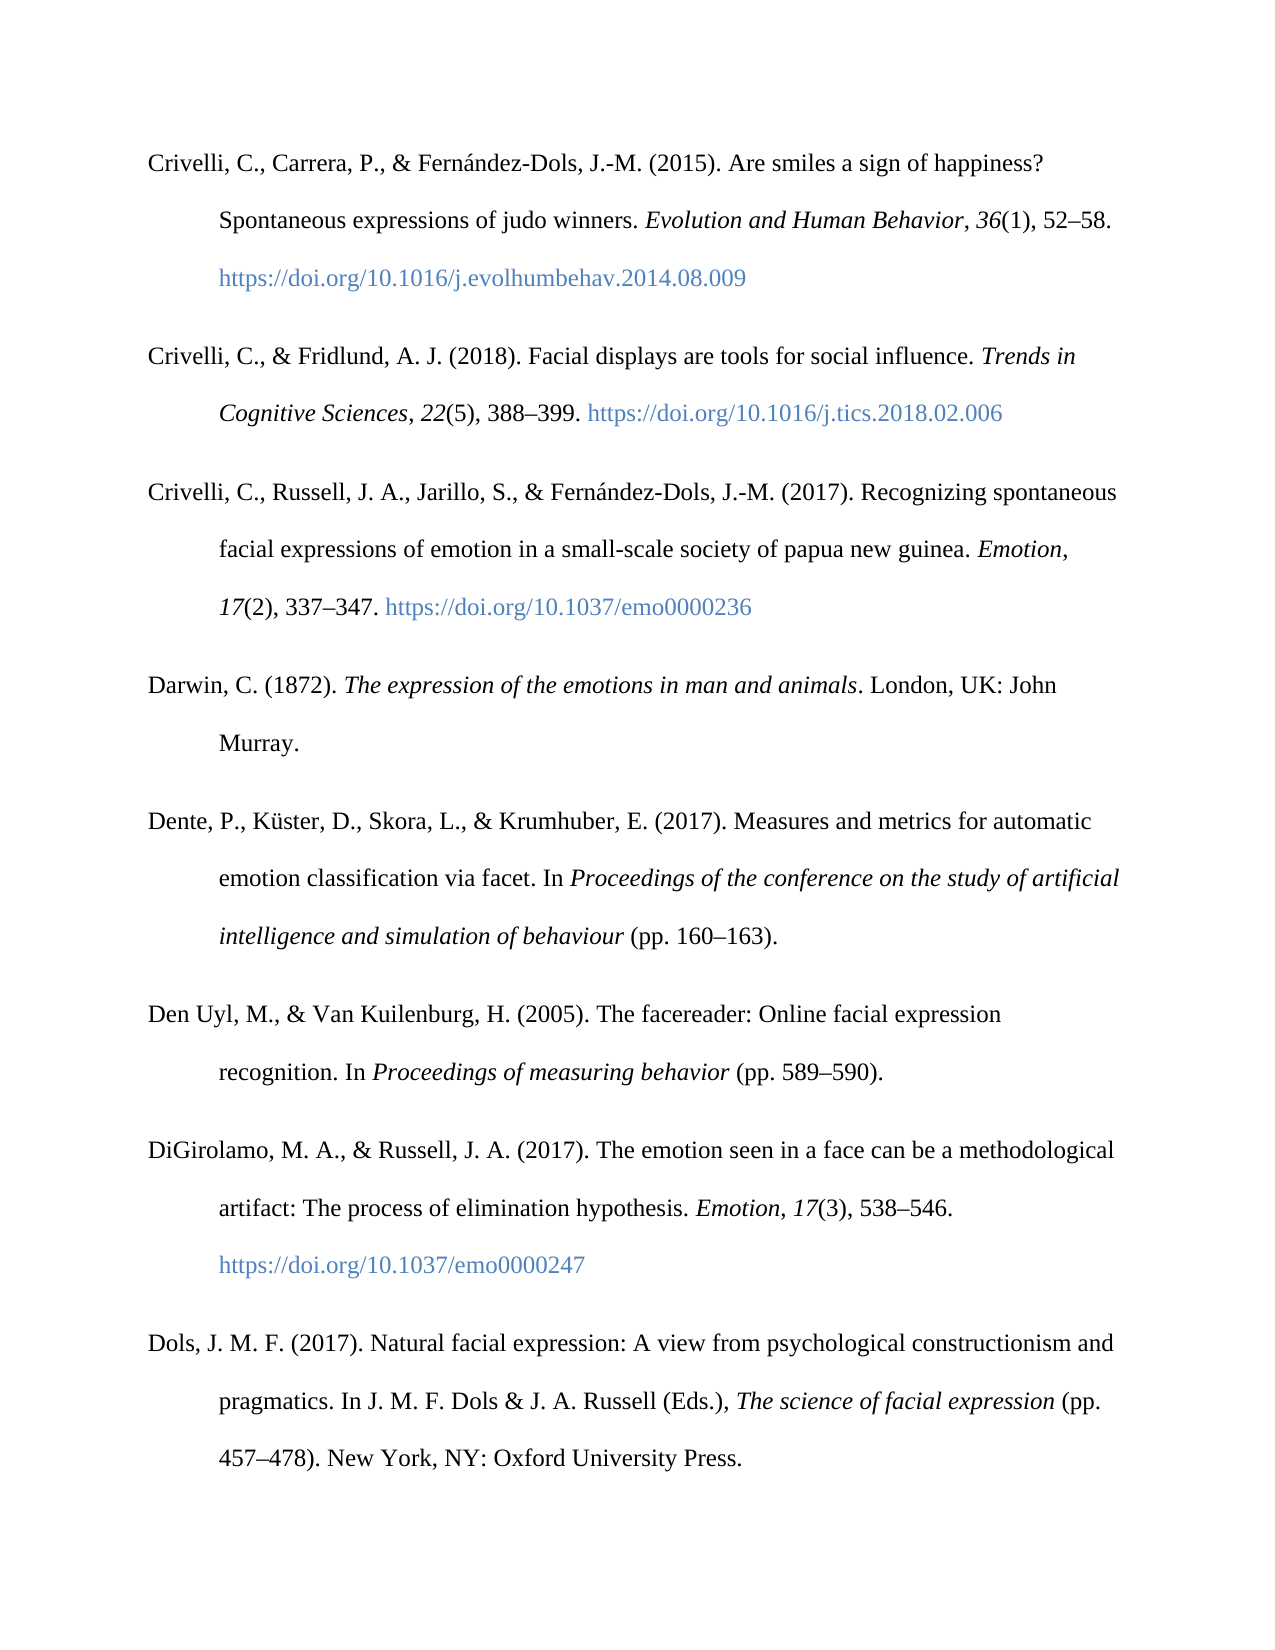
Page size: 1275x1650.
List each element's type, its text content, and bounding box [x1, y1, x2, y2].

text Den Uyl, M., & Van Kuilenburg, H. (2005). The facereader: Online facial expression recognition. In Proceedings of measuring behavior (pp. 589–590). [148, 999, 1127, 1086]
text Crivelli, C., Carrera, P., & Fernández-Dols, J.-M. (2015). Are smiles a sign of happiness? Spontaneous expressions of judo winners. Evolution and Human Behavior, 36(1), 52–58. https://doi.org/10.1016/j.evolhumbehav.2014.08.009 [148, 148, 1127, 291]
text Crivelli, C., & Fridlund, A. J. (2018). Facial displays are tools for social influence. Trends in Cognitive Sciences, 22(5), 388–399. https://doi.org/10.1016/j.tics.2018.02.006 [148, 341, 1127, 427]
text Dente, P., Küster, D., Skora, L., & Krumhuber, E. (2017). Measures and metrics for automatic emotion classification via facet. In Proceedings of the conference on the study of artificial intelligence and simulation of behaviour (pp. 160–163). [148, 806, 1127, 950]
text DiGirolamo, M. A., & Russell, J. A. (2017). The emotion seen in a face can be a methodological artifact: The process of elimination hypothesis. Emotion, 17(3), 538–546. https://doi.org/10.1037/emo0000247 [148, 1135, 1127, 1279]
text Darwin, C. (1872). The expression of the emotions in man and animals. London, UK: John Murray. [148, 670, 1127, 756]
text Dols, J. M. F. (2017). Natural facial expression: A view from psychological constructionism and pragmatics. In J. M. F. Dols & J. A. Russell (Eds.), The science of facial expression (pp. 457–478). New York, NY: Oxford University Press. [148, 1328, 1127, 1472]
text Crivelli, C., Russell, J. A., Jarillo, S., & Fernández-Dols, J.-M. (2017). Recognizing spontaneous facial expressions of emotion in a small-scale society of papua new guinea. Emotion, 17(2), 337–347. https://doi.org/10.1037/emo0000236 [148, 477, 1127, 621]
